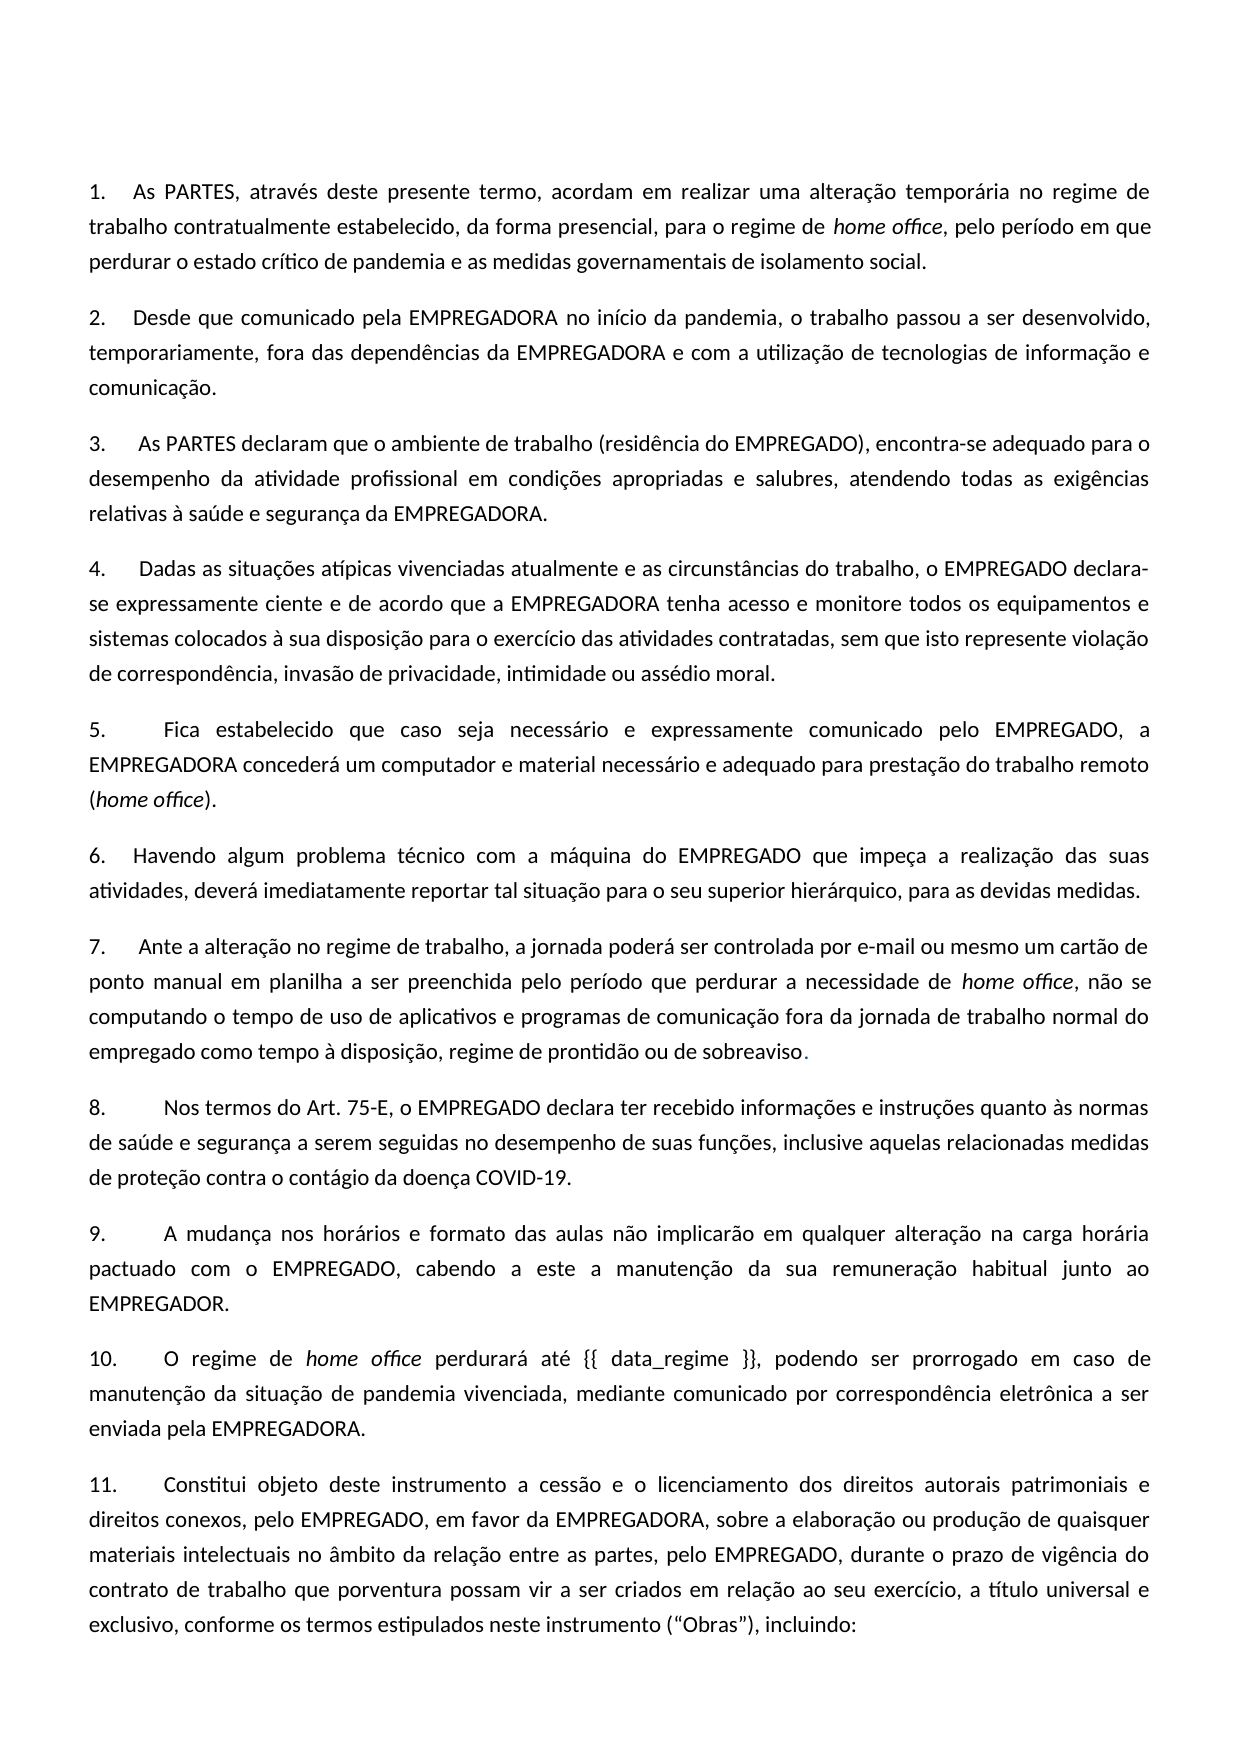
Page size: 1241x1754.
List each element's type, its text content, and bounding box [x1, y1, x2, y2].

list Dadas as situações atípicas vivenciadas atualmente e as circunstâncias do trabalho, o EMPREGADO declara-se expressamente ciente e de acordo que a EMPREGADORA tenha acesso e monitore todos os equipamentos e sistemas colocados à sua disposição para o exercício das atividades contratadas, sem que isto represente violação de correspondência, invasão de privacidade, intimidade ou assédio moral. [88, 554, 1152, 688]
list Havendo algum problema técnico com a máquina do EMPREGADO que impeça a realização das suas atividades, deverá imediatamente reportar tal situação para o seu superior hierárquico, para as devidas medidas. [88, 841, 1152, 904]
list Fica estabelecido que caso seja necessário e expressamente comunicado pelo EMPREGADO, a EMPREGADORA concederá um computador e material necessário e adequado para prestação do trabalho remoto (home office). [88, 715, 1152, 813]
list As PARTES, através deste presente termo, acordam em realizar uma alteração temporária no regime de trabalho contratualmente estabelecido, da forma presencial, para o regime de home office, pelo período em que perdurar o estado crítico de pandemia e as medidas governamentais de isolamento social. [88, 177, 1152, 275]
list Nos termos do Art. 75-E, o EMPREGADO declara ter recebido informações e instruções quanto às normas de saúde e segurança a serem seguidas no desempenho de suas funções, inclusive aquelas relacionadas medidas de proteção contra o contágio da doença COVID-19. [88, 1093, 1152, 1191]
list Desde que comunicado pela EMPREGADORA no início da pandemia, o trabalho passou a ser desenvolvido, temporariamente, fora das dependências da EMPREGADORA e com a utilização de tecnologias de informação e comunicação. [88, 303, 1152, 401]
list Ante a alteração no regime de trabalho, a jornada poderá ser controlada por e-mail ou mesmo um cartão de ponto manual em planilha a ser preenchida pelo período que perdurar a necessidade de home office, não se computando o tempo de uso de aplicativos e programas de comunicação fora da jornada de trabalho normal do empregado como tempo à disposição, regime de prontidão ou de sobreaviso. [88, 932, 1152, 1065]
list As PARTES declaram que o ambiente de trabalho (residência do EMPREGADO), encontra-se adequado para o desempenho da atividade profissional em condições apropriadas e salubres, atendendo todas as exigências relativas à saúde e segurança da EMPREGADORA. [88, 429, 1152, 527]
